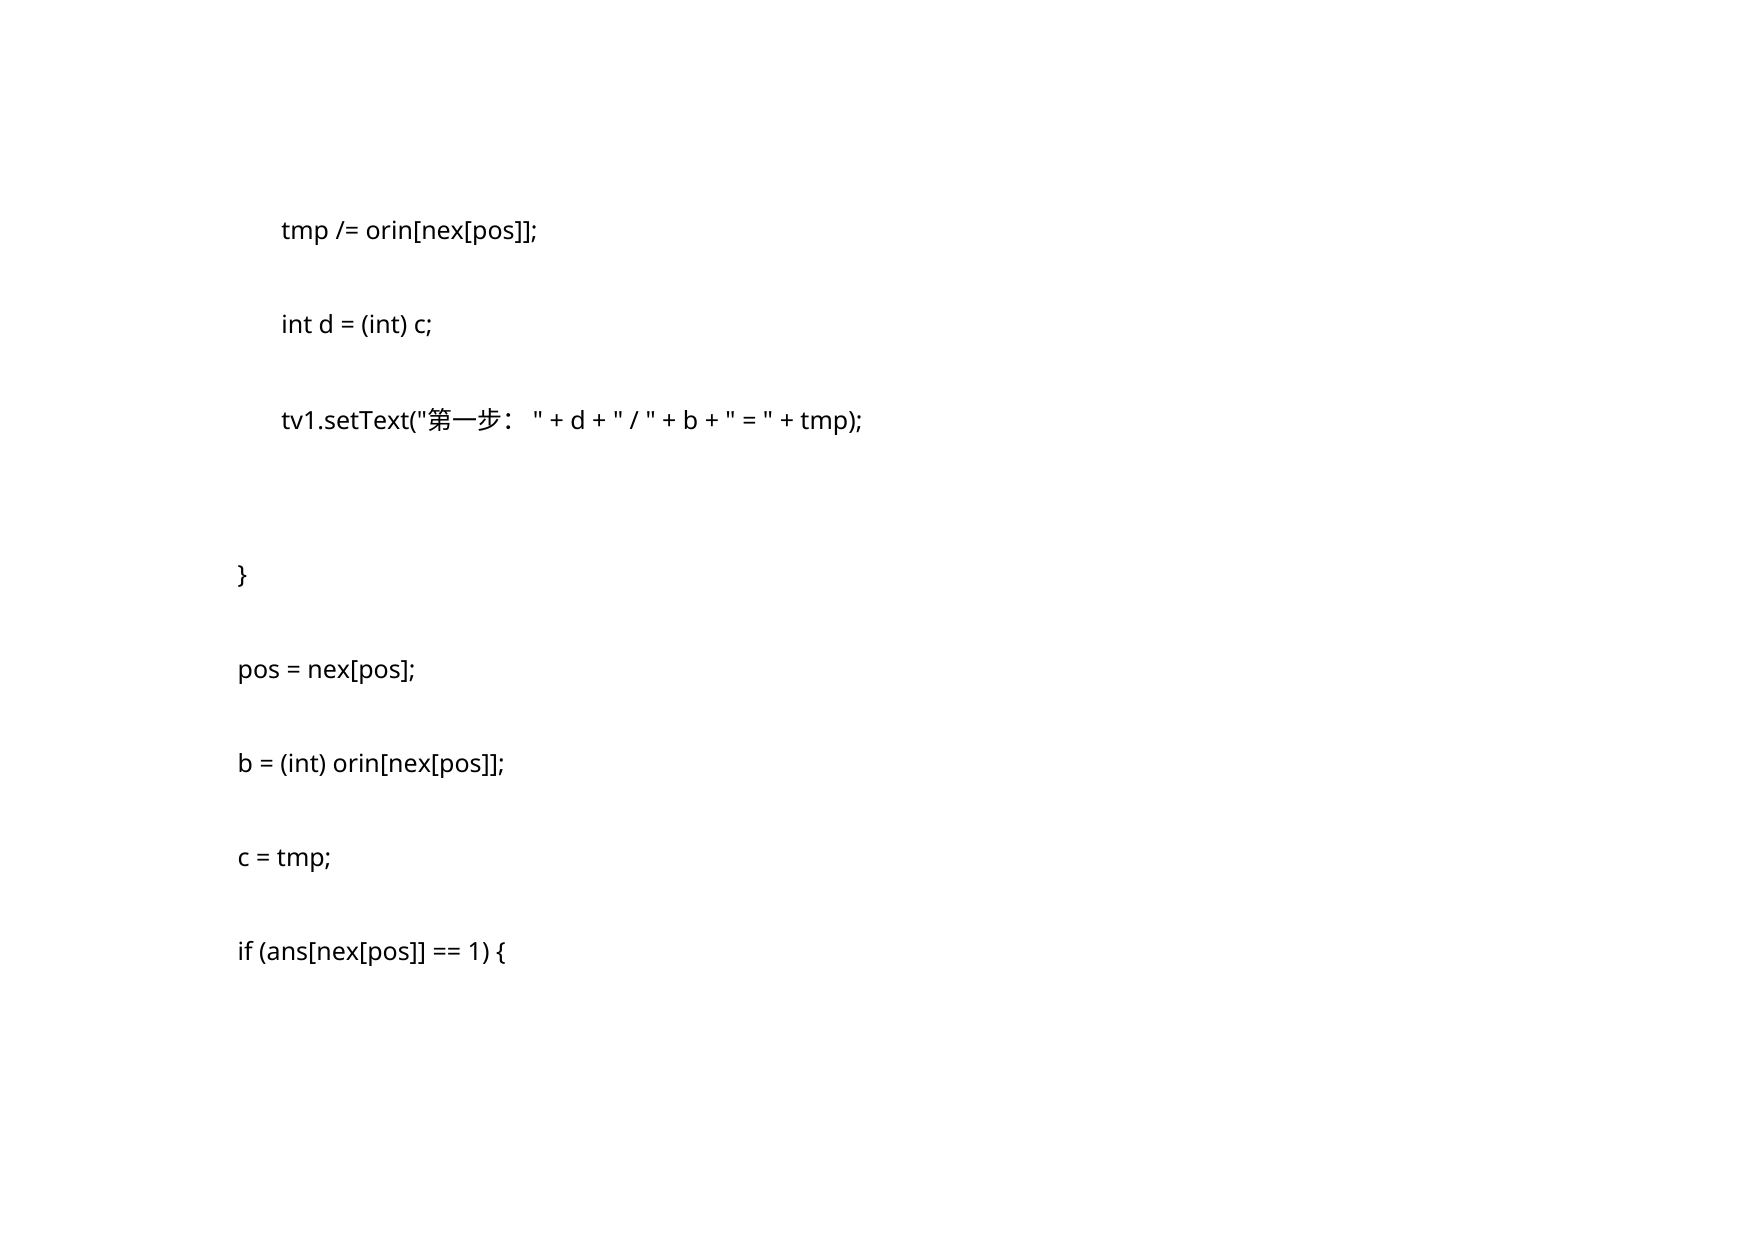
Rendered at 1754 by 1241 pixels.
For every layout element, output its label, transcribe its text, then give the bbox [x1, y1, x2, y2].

text b = (int) orin[nex[pos]]; [150, 730, 1604, 795]
text c = tmp; [150, 824, 1604, 889]
text tv1.setText("第一步： " + d + " / " + b + " = " + tmp); [150, 386, 1604, 451]
text if (ans[nex[pos]] == 1) { [150, 918, 1604, 983]
text pos = nex[pos]; [150, 636, 1604, 701]
text tmp /= orin[nex[pos]]; [150, 198, 1604, 263]
text } [150, 542, 1604, 607]
text int d = (int) c; [150, 292, 1604, 357]
